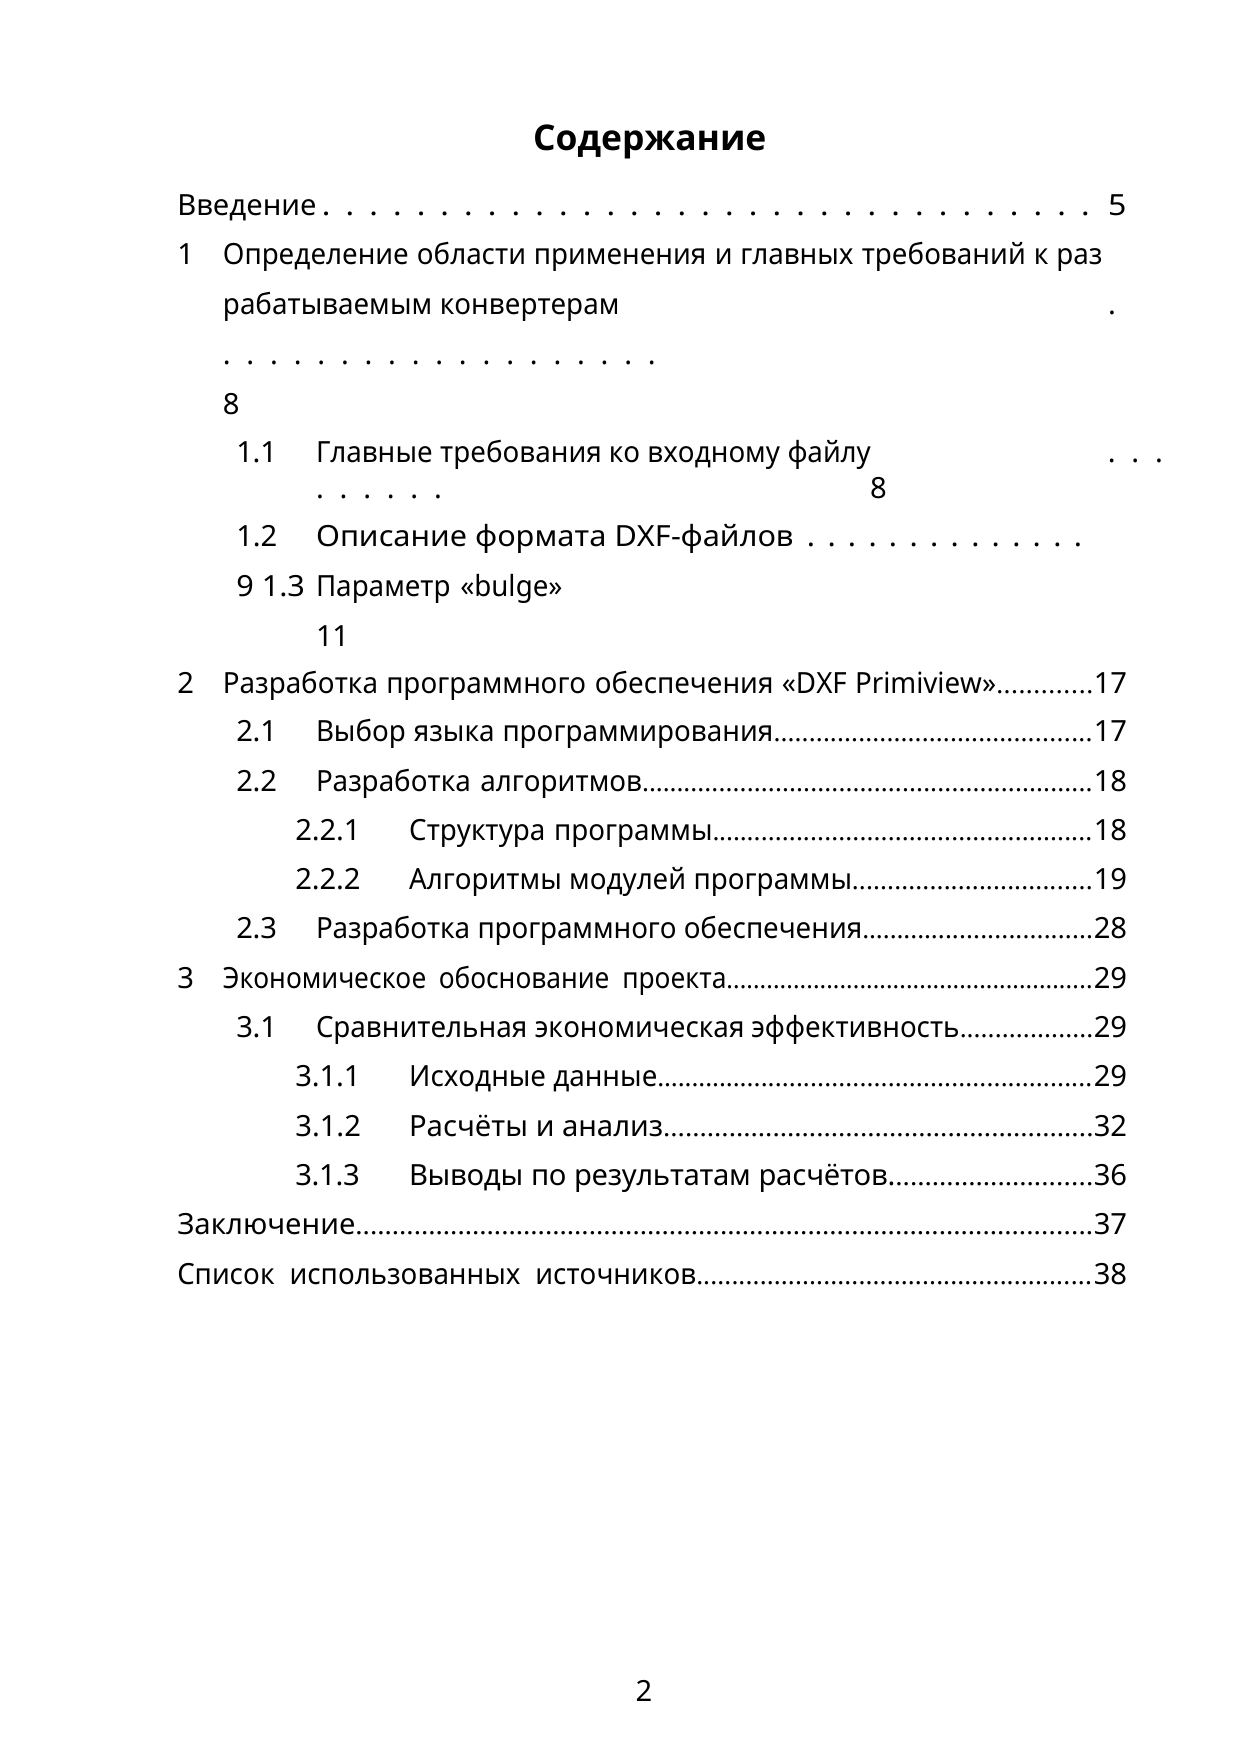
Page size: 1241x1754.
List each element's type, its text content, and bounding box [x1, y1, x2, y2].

subtitle Содержание [113, 112, 1186, 160]
list Главные требования ко входному файлу . . . . . . . . . 8 [236, 433, 1186, 505]
list Определение области применения и главных требований к раз­ рабатываемым конвертерам . . . . . . . . . . . . . . . . . . . . 8 [177, 233, 1122, 423]
text Введение . . . . . . . . . . . . . . . . . . . . . . . . . . . . . . . . . 5 [177, 184, 1186, 224]
